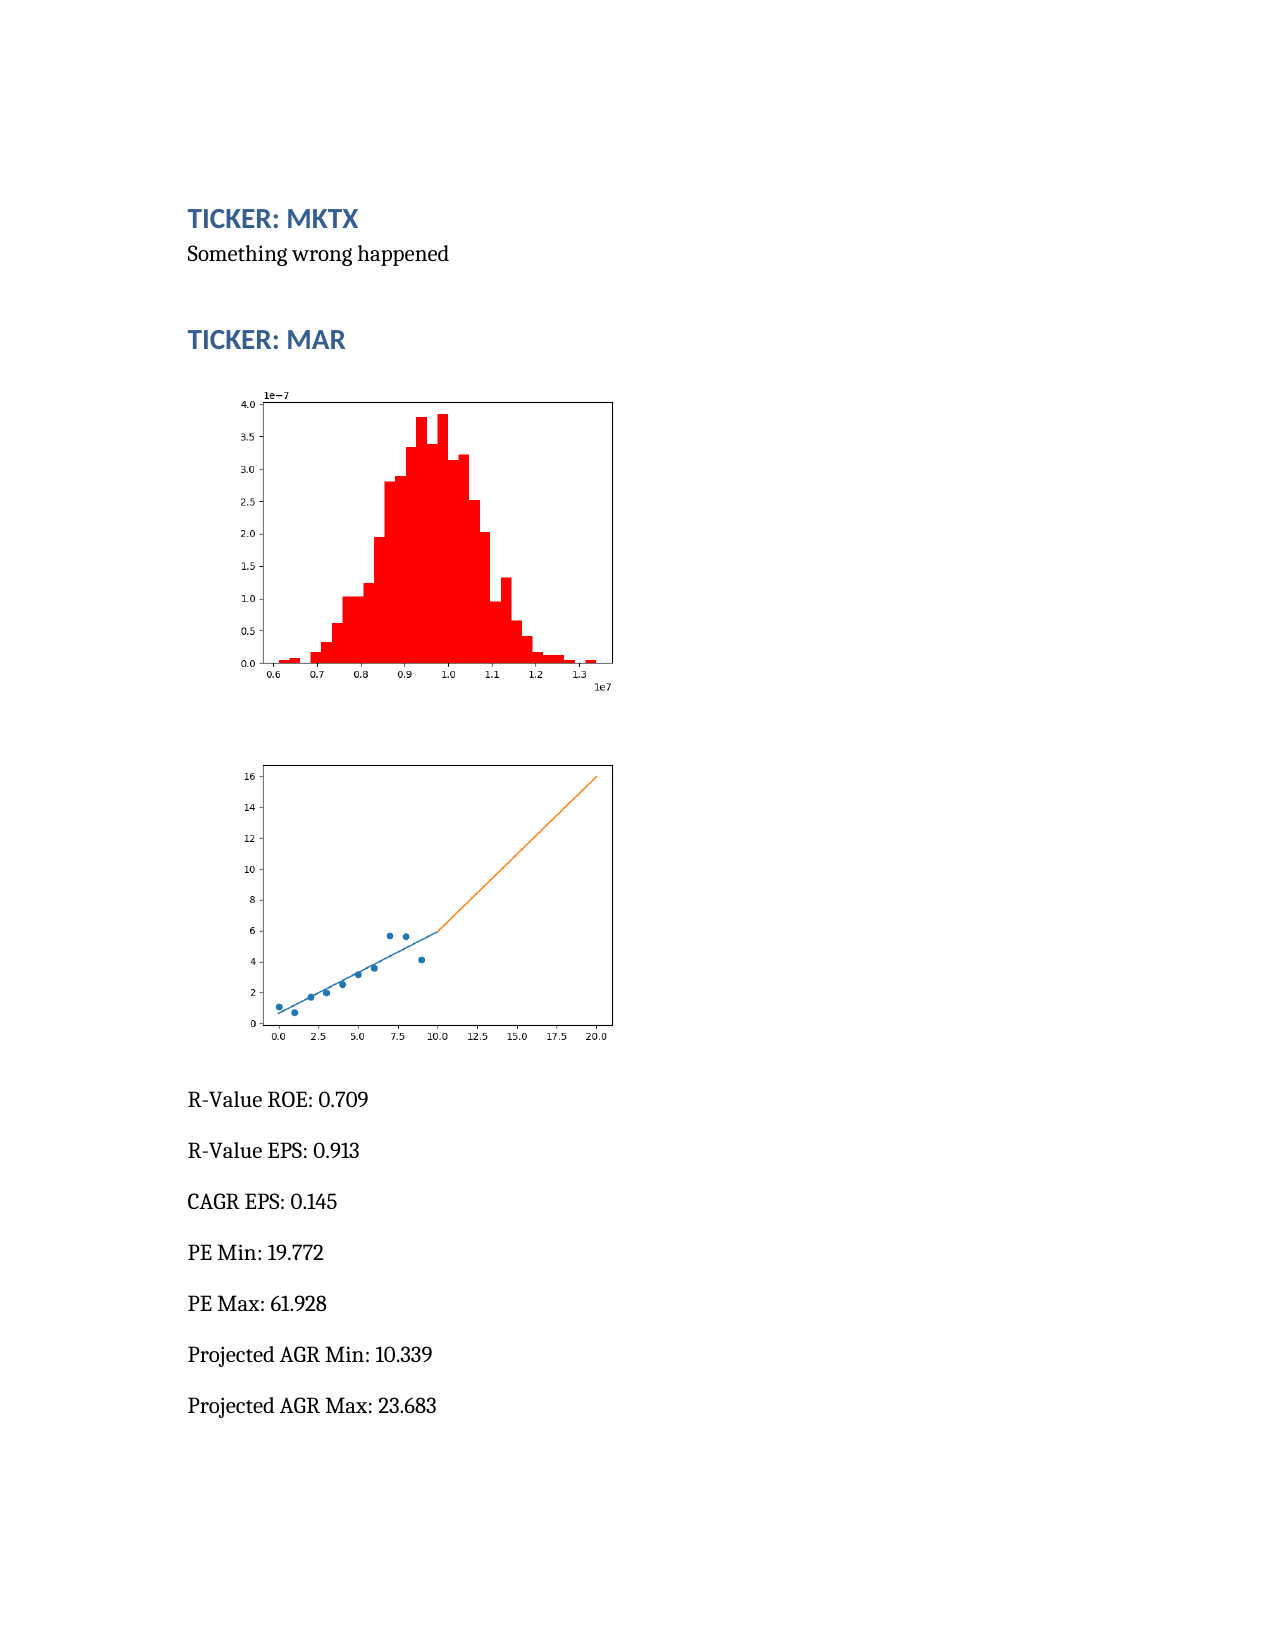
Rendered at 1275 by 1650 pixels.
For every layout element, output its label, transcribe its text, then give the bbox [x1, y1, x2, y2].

text PE Min: 19.772 [187, 1239, 1087, 1266]
text Something wrong happened [187, 241, 1087, 267]
picture [206, 362, 657, 700]
text Projected AGR Max: 23.683 [187, 1393, 1087, 1419]
text CAGR EPS: 0.145 [187, 1188, 1087, 1215]
text R-Value ROE: 0.709 [187, 1086, 1087, 1113]
text PE Max: 61.928 [187, 1291, 1087, 1317]
picture [206, 724, 657, 1062]
text Projected AGR Min: 10.339 [187, 1342, 1087, 1368]
text R-Value EPS: 0.913 [187, 1137, 1087, 1164]
subtitle TICKER: MKTX [187, 200, 1087, 236]
subtitle TICKER: MAR [187, 321, 1087, 357]
